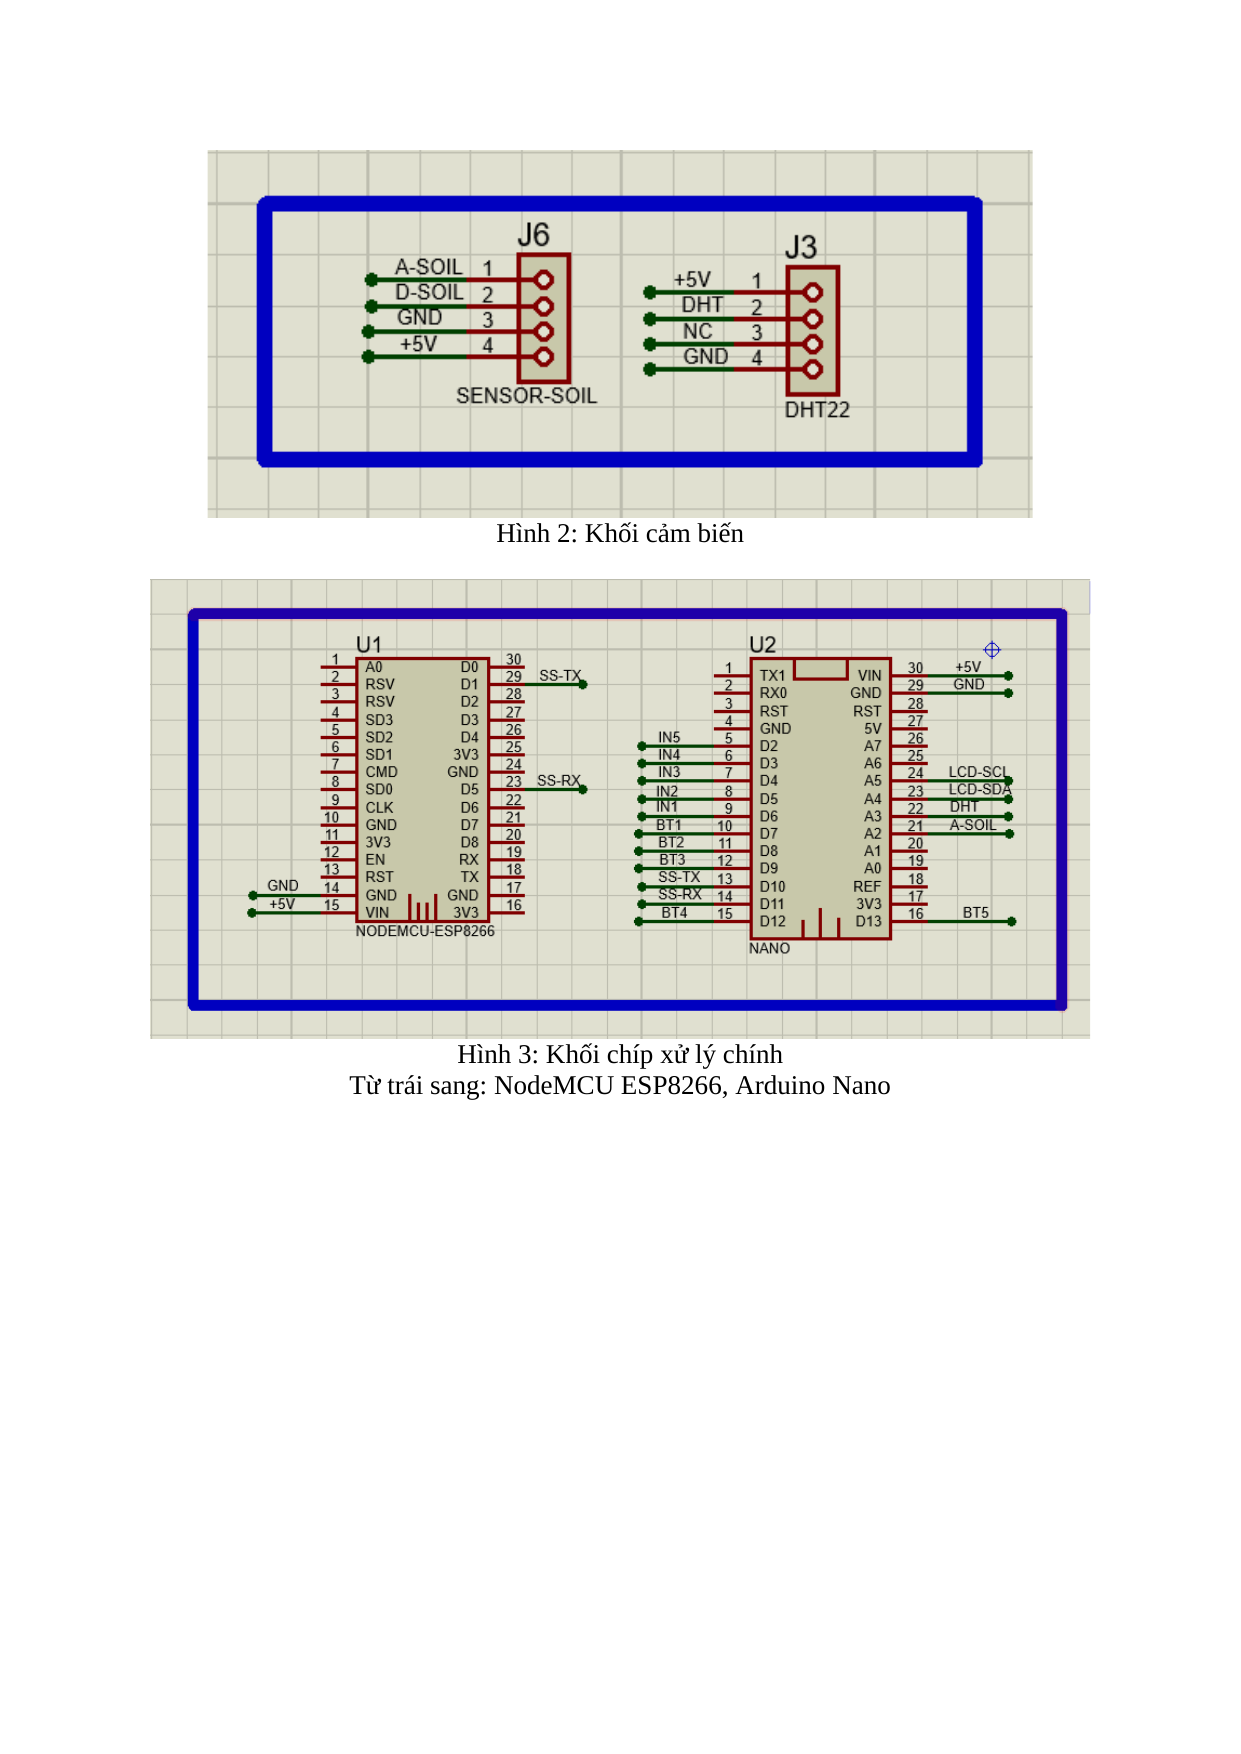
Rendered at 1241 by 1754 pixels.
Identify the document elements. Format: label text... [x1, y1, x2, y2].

text Từ trái sang: NodeMCU ESP8266, Arduino Nano [150, 1069, 1090, 1101]
picture [150, 579, 1091, 1039]
text Hình 2: Khối cảm biến [150, 517, 1090, 548]
text Hình 3: Khối chíp xử lý chính [150, 1039, 1090, 1069]
picture [207, 150, 1033, 518]
